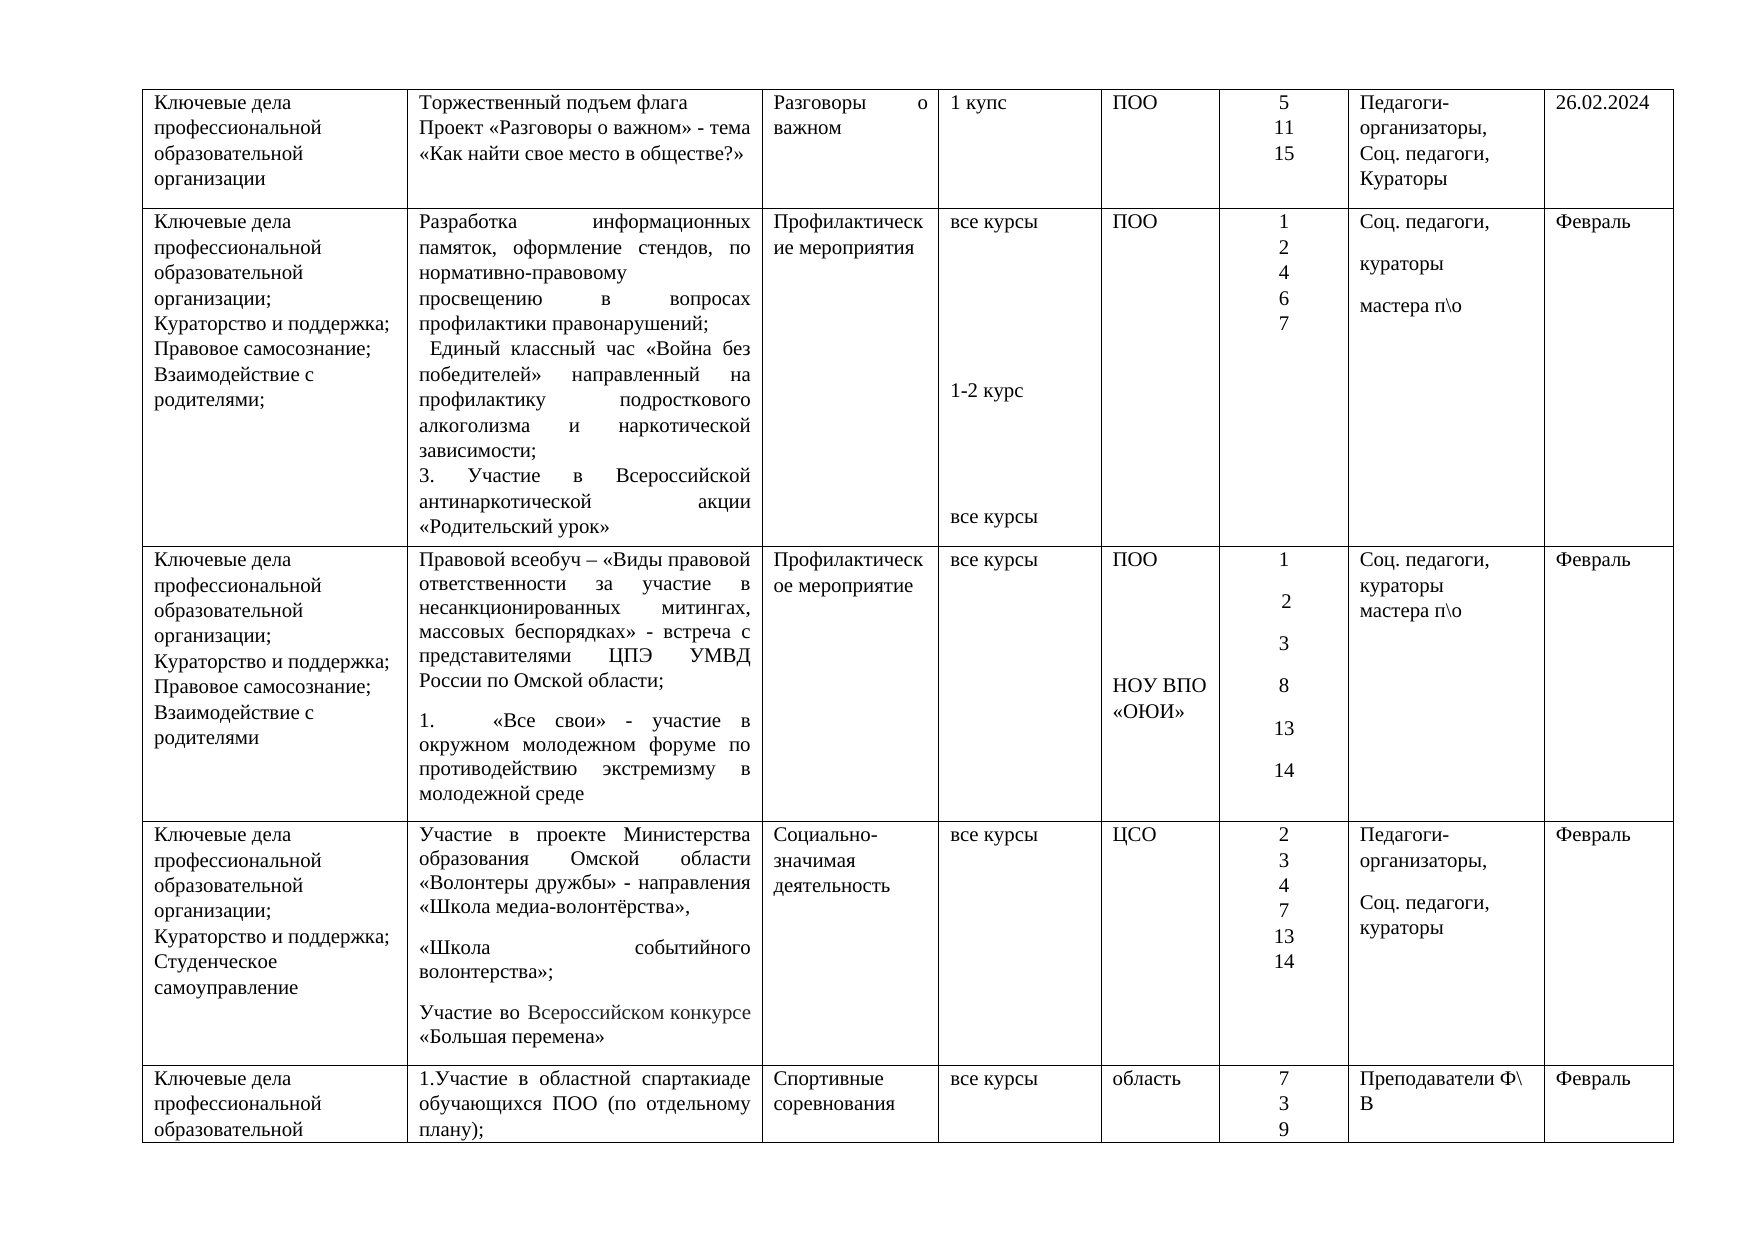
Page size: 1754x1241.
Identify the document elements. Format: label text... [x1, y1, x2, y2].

table_cell Ключевые дела профессиональной образовательной организации; Кураторство и поддержка; Правовое самосознание; Взаимодействие с родителями; [143, 209, 407, 546]
table_cell Февраль [1545, 1066, 1673, 1142]
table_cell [1349, 90, 1544, 208]
table_cell Профилактическое мероприятие [763, 547, 938, 821]
table_cell Участие в проекте Министерства образования Омской области «Волонтеры дружбы» - направления «Школа медиа-волонтёрства», «Школа событийного волонтерства»; Участие во Всероссийском конкурсе «Большая перемена» [408, 822, 762, 1065]
table_cell ПОО [1102, 90, 1219, 208]
table_cell Ключевые дела профессиональной образовательной организации; Кураторство и поддержка; Студенческое самоуправление [143, 822, 407, 1065]
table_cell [408, 1066, 762, 1142]
table_cell Февраль [1545, 209, 1673, 546]
table_cell Преподаватели Ф\В [1349, 1066, 1544, 1142]
table_cell ПОО [1102, 209, 1219, 546]
table_cell все курсы 1-2 курс все курсы [939, 209, 1101, 546]
table_cell Торжественный подъем флага Проект «Разговоры о важном» - тема «Как найти свое место в обществе?» [408, 90, 762, 208]
table_cell 1 купс [939, 90, 1101, 208]
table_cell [143, 1066, 407, 1142]
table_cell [763, 1066, 938, 1142]
table_cell ПОО НОУ ВПО «ОЮИ» [1102, 547, 1219, 821]
table_cell ЦСО [1102, 822, 1219, 1065]
table_cell Февраль [1545, 822, 1673, 1065]
table_cell Правовой всеобуч – «Виды правовой ответственности за участие в несанкционированных митингах, массовых беспорядках» - встреча с представителями ЦПЭ УМВД России по Омской области; «Все свои» - участие в окружном молодежном форуме по противодействию экстремизму в молодежной среде [408, 547, 762, 821]
table_cell Февраль [1545, 547, 1673, 821]
table_cell все курсы [939, 547, 1101, 821]
table_cell Профилактические мероприятия [763, 209, 938, 546]
table_cell область [1102, 1066, 1219, 1142]
table_cell 1 2 4 6 7 [1220, 209, 1348, 546]
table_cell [143, 90, 407, 208]
table_cell 26.02.2024 [1545, 90, 1673, 208]
table_cell Ключевые дела профессиональной образовательной организации; Кураторство и поддержка; Правовое самосознание; Взаимодействие с родителями [143, 547, 407, 821]
table_cell 7 3 9 13 14 [1220, 1066, 1348, 1142]
table_cell Социально-значимая деятельность [763, 822, 938, 1065]
table_cell Разговоры о важном [763, 90, 938, 208]
table_cell Разработка информационных памяток, оформление стендов, по нормативно-правовому просвещению в вопросах профилактики правонарушений; Единый классный час «Война без победителей» направленный на профилактику подросткового алкоголизма и наркотической зависимости; 3. Участие в Всероссийской антинаркотической акции «Родительский урок» [408, 209, 762, 546]
table_cell 2 3 4 7 13 14 [1220, 822, 1348, 1065]
table_cell 5 11 15 [1220, 90, 1348, 208]
table_cell все курсы [939, 1066, 1101, 1142]
table_cell Педагоги-организаторы, Соц. педагоги, кураторы [1349, 822, 1544, 1065]
table_cell Соц. педагоги, кураторы мастера п\о [1349, 209, 1544, 546]
table_cell все курсы [939, 822, 1101, 1065]
table_cell 1 2 3 8 13 14 [1220, 547, 1348, 821]
table_cell Соц. педагоги, кураторы мастера п\о [1349, 547, 1544, 821]
